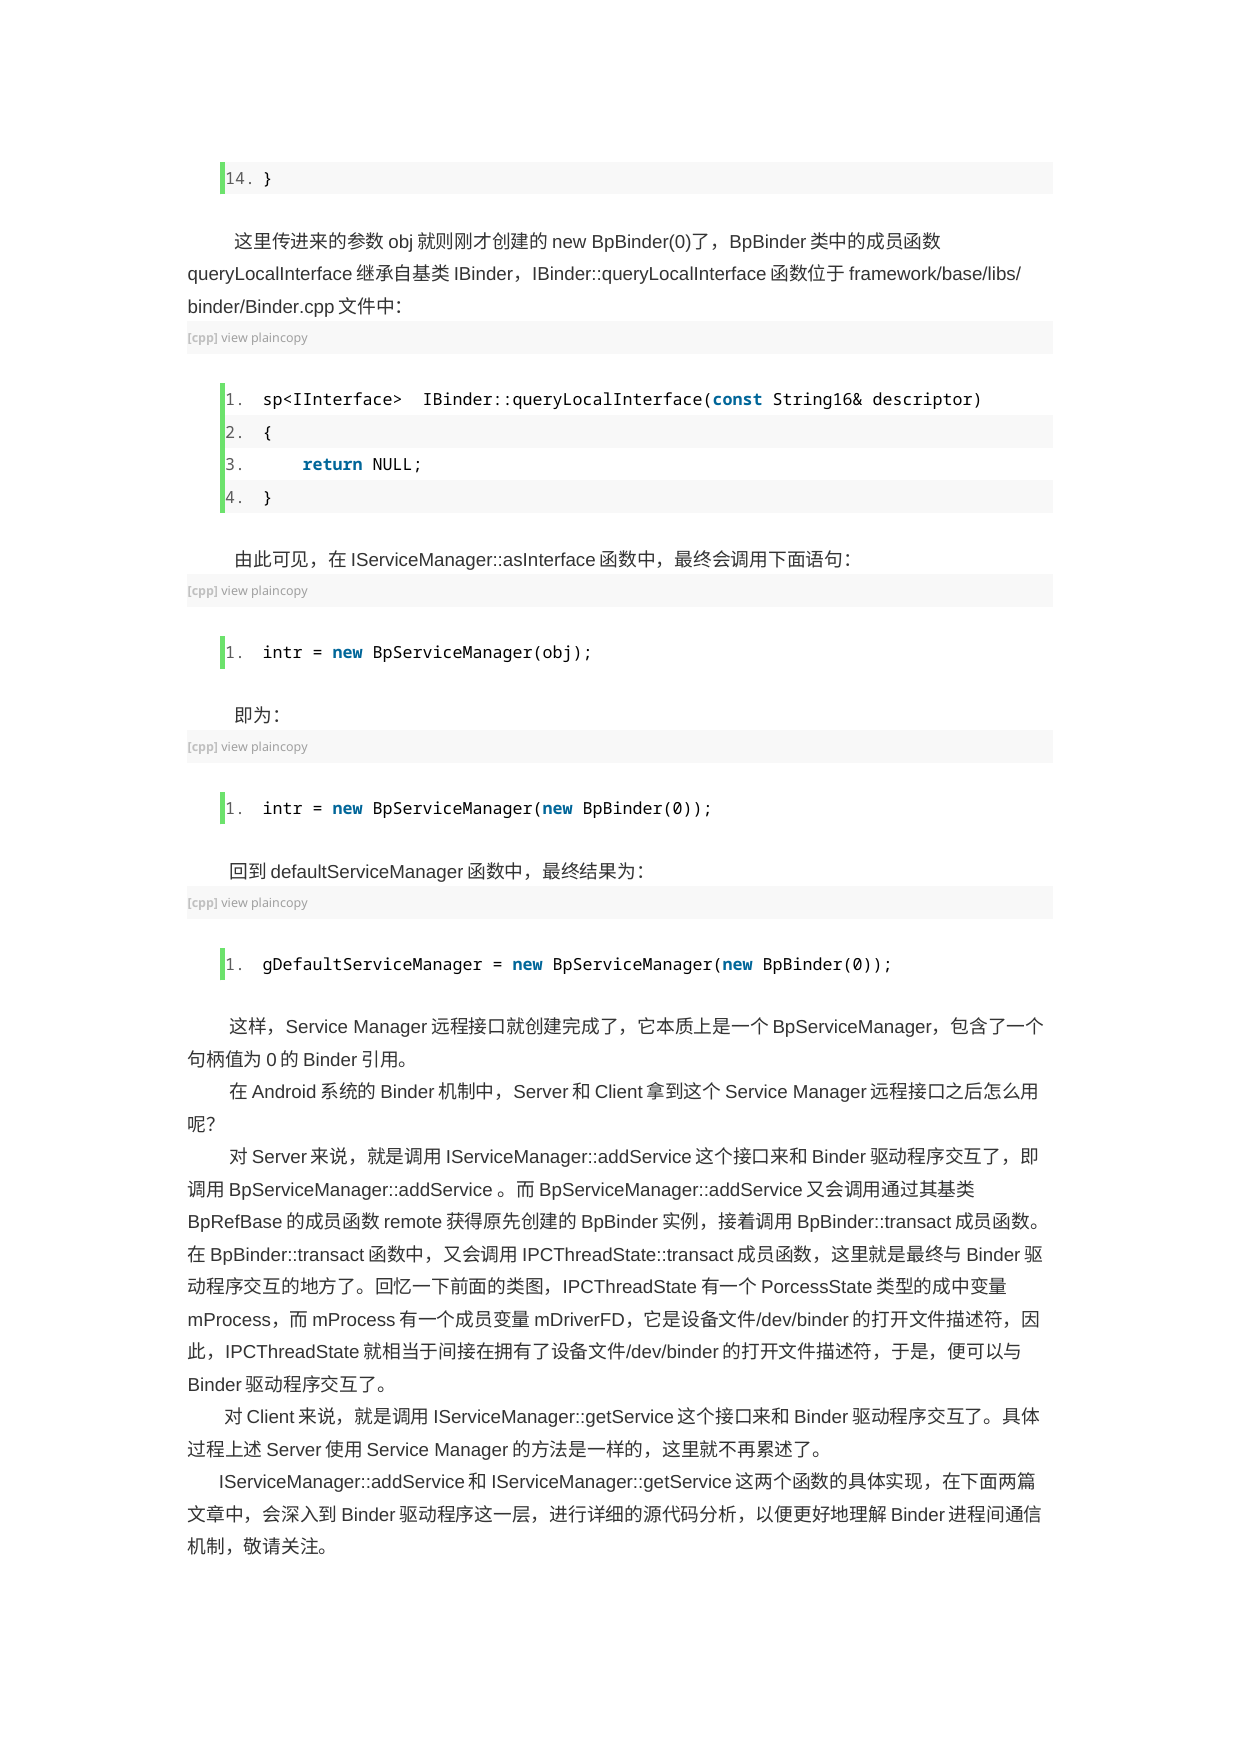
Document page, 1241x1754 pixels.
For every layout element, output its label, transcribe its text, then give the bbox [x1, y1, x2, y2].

list } [225, 480, 1053, 513]
list intr = new BpServiceManager(new BpBinder(0)); [225, 792, 1053, 824]
list } [225, 162, 1053, 194]
list return NULL; [225, 448, 1053, 480]
list gDefaultServiceManager = new BpServiceManager(new BpBinder(0)); [225, 948, 1053, 980]
text 由此可见，在IServiceManager::asInterface函数中，最终会调用下面语句： [187, 542, 1053, 574]
text 回到defaultServiceManager函数中，最终结果为： [187, 854, 1053, 886]
list { [225, 415, 1053, 448]
text [cpp] view plaincopy [187, 574, 1053, 607]
list sp<IInterface> IBinder::queryLocalInterface(const String16& descriptor) [225, 383, 1053, 415]
text 在Android系统的Binder机制中，Server和Client拿到这个Service Manager远程接口之后怎么用呢？ [187, 1074, 1053, 1139]
text 对Client来说，就是调用IServiceManager::getService这个接口来和Binder驱动程序交互了。具体过程上述Server使用Service Manager的方法是一样的，这里就不再累述了。 [187, 1399, 1053, 1464]
text 这里传进来的参数obj就则刚才创建的new BpBinder(0)了，BpBinder类中的成员函数queryLocalInterface继承自基类IBinder，IBinder::queryLocalInterface函数位于framework/base/libs/binder/Binder.cpp文件中： [187, 224, 1053, 321]
text 这样，Service Manager远程接口就创建完成了，它本质上是一个BpServiceManager，包含了一个句柄值为0的Binder引用。 [187, 1009, 1053, 1074]
text 即为： [187, 698, 1053, 730]
text [cpp] view plaincopy [187, 886, 1053, 919]
list intr = new BpServiceManager(obj); [225, 636, 1053, 669]
text IServiceManager::addService和IServiceManager::getService这两个函数的具体实现，在下面两篇文章中，会深入到Binder驱动程序这一层，进行详细的源代码分析，以便更好地理解Binder进程间通信机制，敬请关注。 [187, 1464, 1053, 1562]
text 对Server来说，就是调用IServiceManager::addService这个接口来和Binder驱动程序交互了，即调用BpServiceManager::addService 。而BpServiceManager::addService又会调用通过其基类BpRefBase的成员函数remote获得原先创建的BpBinder实例，接着调用BpBinder::transact成员函数。在BpBinder::transact函数中，又会调用IPCThreadState::transact成员函数，这里就是最终与Binder驱动程序交互的地方了。回忆一下前面的类图，IPCThreadState有一个PorcessState类型的成中变量mProcess，而mProcess有一个成员变量mDriverFD，它是设备文件/dev/binder的打开文件描述符，因此，IPCThreadState就相当于间接在拥有了设备文件/dev/binder的打开文件描述符，于是，便可以与Binder驱动程序交互了。 [187, 1139, 1053, 1399]
text [cpp] view plaincopy [187, 321, 1053, 354]
text [cpp] view plaincopy [187, 730, 1053, 763]
